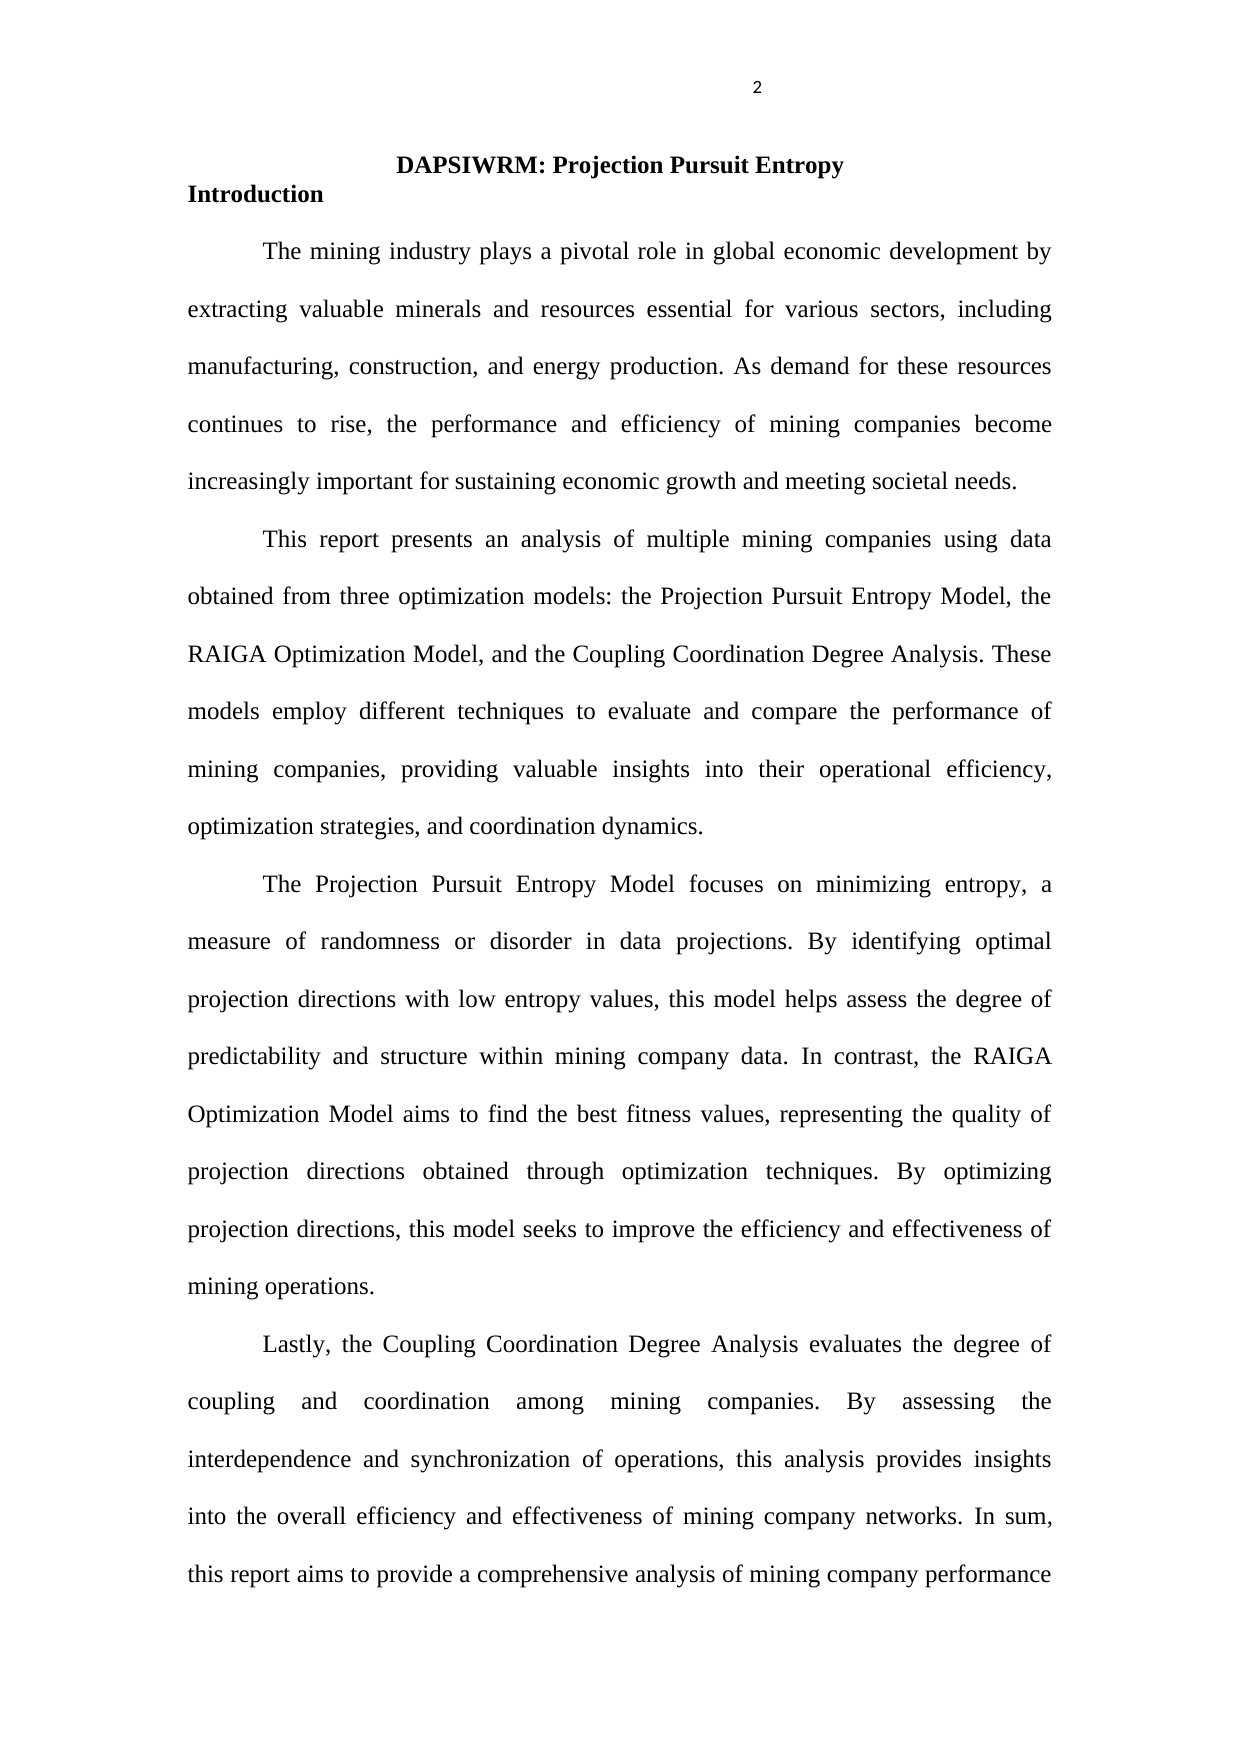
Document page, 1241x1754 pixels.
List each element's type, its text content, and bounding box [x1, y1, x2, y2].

list The Projection Pursuit Entropy Model focuses on minimizing entropy, a measure of randomness or disorder in data projections. By identifying optimal projection directions with low entropy values, this model helps assess the degree of predictability and structure within mining company data. In contrast, the RAIGA Optimization Model aims to find the best fitness values, representing the quality of projection directions obtained through optimization techniques. By optimizing projection directions, this model seeks to improve the efficiency and effectiveness of mining operations. [187, 869, 1053, 1300]
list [187, 1329, 1053, 1587]
list The mining industry plays a pivotal role in global economic development by extracting valuable minerals and resources essential for various sectors, including manufacturing, construction, and energy production. As demand for these resources continues to rise, the performance and efficiency of mining companies become increasingly important for sustaining economic growth and meeting societal needs. [187, 236, 1053, 495]
text DAPSIWRM: Projection Pursuit Entropy [187, 150, 1053, 179]
list Introduction [187, 179, 1053, 207]
list This report presents an analysis of multiple mining companies using data obtained from three optimization models: the Projection Pursuit Entropy Model, the RAIGA Optimization Model, and the Coupling Coordination Degree Analysis. These models employ different techniques to evaluate and compare the performance of mining companies, providing valuable insights into their operational efficiency, optimization strategies, and coordination dynamics. [187, 524, 1053, 840]
